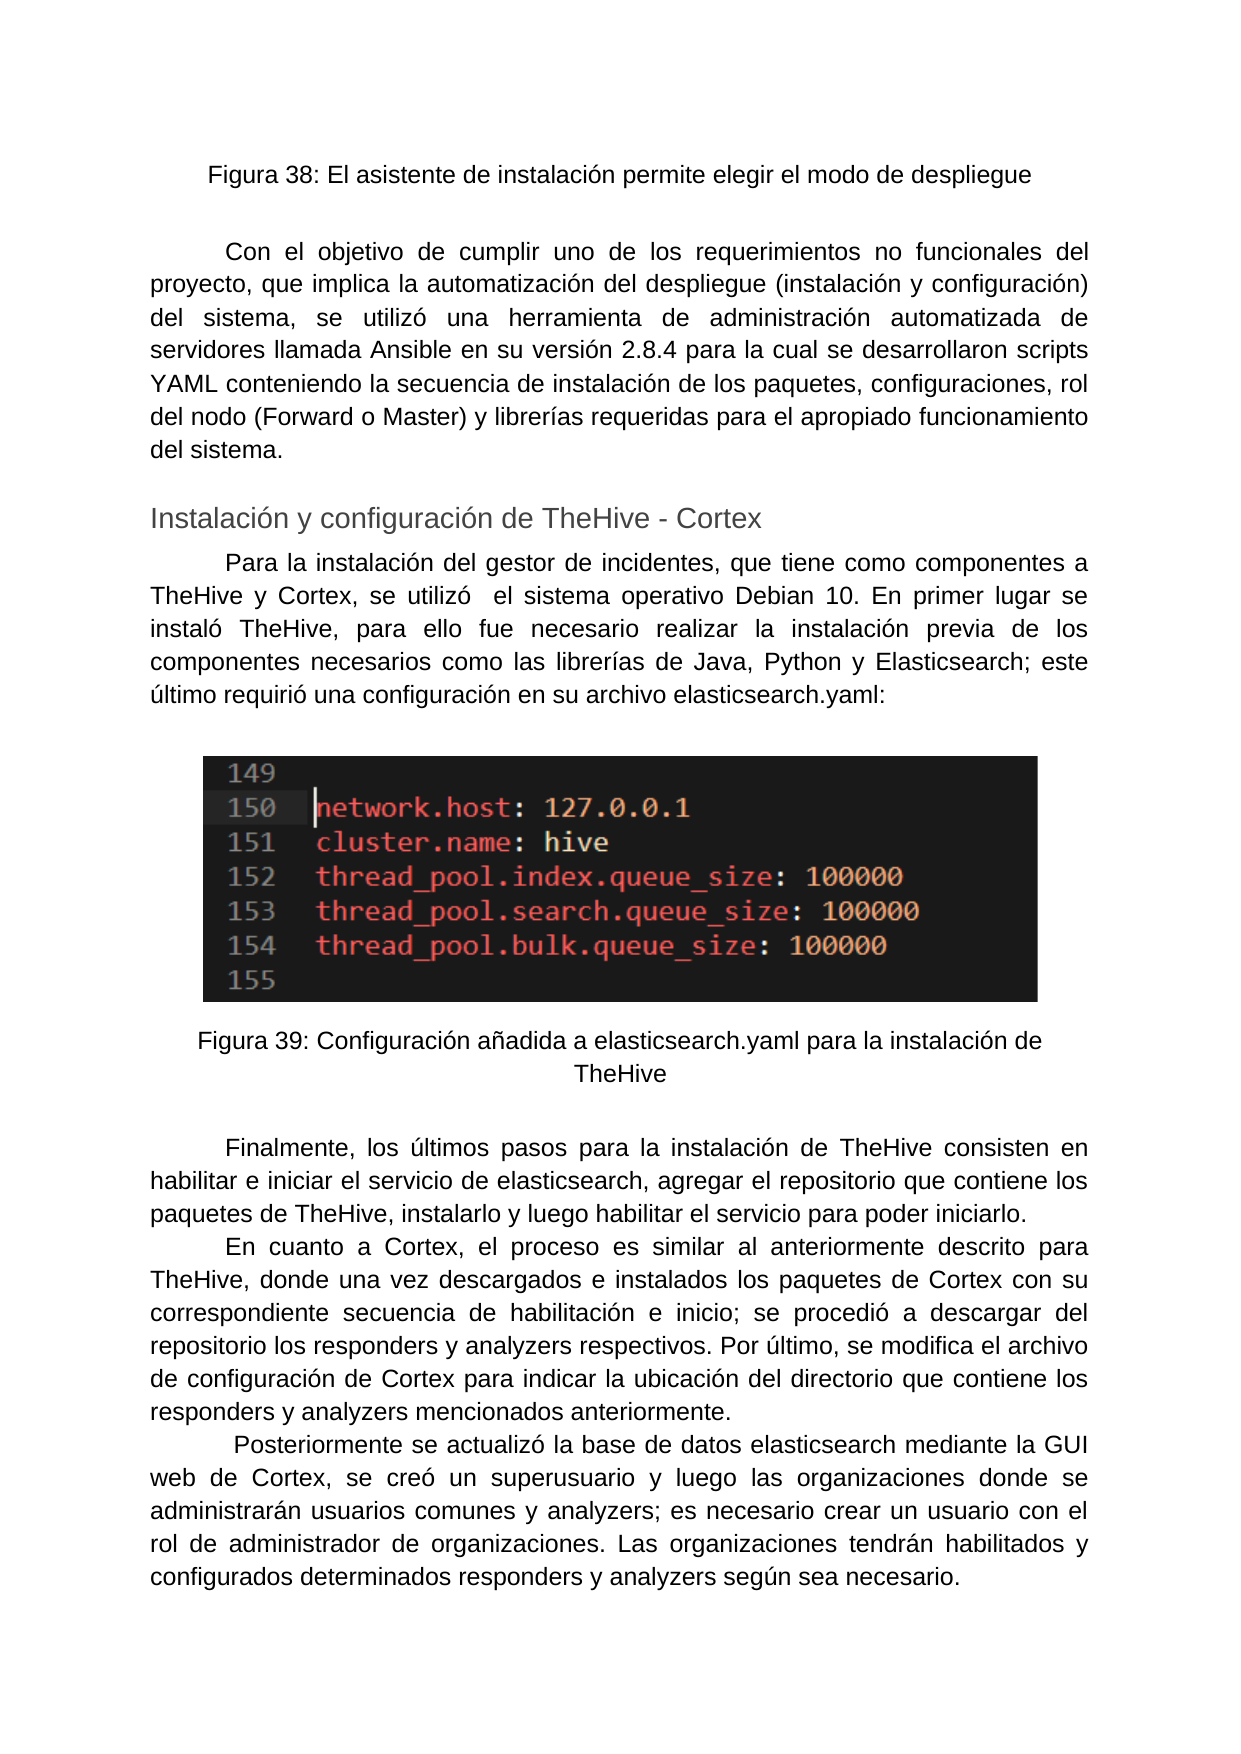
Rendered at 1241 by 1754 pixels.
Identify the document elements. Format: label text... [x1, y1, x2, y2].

text Para la instalación del gestor de incidentes, que tiene como componentes a TheHive y Cortex, se utilizó el sistema operativo Debian 10. En primer lugar se instaló TheHive, para ello fue necesario realizar la instalación previa de los componentes necesarios como las librerías de Java, Python y Elasticsearch; este último requirió una configuración en su archivo elasticsearch.yaml: [150, 548, 1090, 709]
table_cell Figura 38: El asistente de instalación permite elegir el modo de despliegue [150, 150, 1091, 203]
text En cuanto a Cortex, el proceso es similar al anteriormente descrito para TheHive, donde una vez descargados e instalados los paquetes de Cortex con su correspondiente secuencia de habilitación e inicio; se procedió a descargar del repositorio los responders y analyzers respectivos. Por último, se modifica el archivo de configuración de Cortex para indicar la ubicación del directorio que contiene los responders y analyzers mencionados anteriormente. [150, 1232, 1090, 1426]
text Con el objetivo de cumplir uno de los requerimientos no funcionales del proyecto, que implica la automatización del despliegue (instalación y configuración) del sistema, se utilizó una herramienta de administración automatizada de servidores llamada Ansible en su versión 2.8.4 para la cual se desarrollaron scripts YAML conteniendo la secuencia de instalación de los paquetes, configuraciones, rol del nodo (Forward o Master) y librerías requeridas para el apropiado funcionamiento del sistema. [150, 236, 1090, 463]
table_header [150, 746, 1091, 1016]
subtitle Instalación y configuración de TheHive - Cortex [150, 501, 1090, 534]
text Posteriormente se actualizó la base de datos elasticsearch mediante la GUI web de Cortex, se creó un superusuario y luego las organizaciones donde se administrarán usuarios comunes y analyzers; es necesario crear un usuario con el rol de administrador de organizaciones. Las organizaciones tendrán habilitados y configurados determinados responders y analyzers según sea necesario. [150, 1430, 1090, 1591]
table_cell Figura 39: Configuración añadida a elasticsearch.yaml para la instalación de TheHive [150, 1016, 1091, 1102]
picture [203, 756, 1038, 1002]
text Finalmente, los últimos pasos para la instalación de TheHive consisten en habilitar e iniciar el servicio de elasticsearch, agregar el repositorio que contiene los paquetes de TheHive, instalarlo y luego habilitar el servicio para poder iniciarlo. [150, 1133, 1090, 1227]
